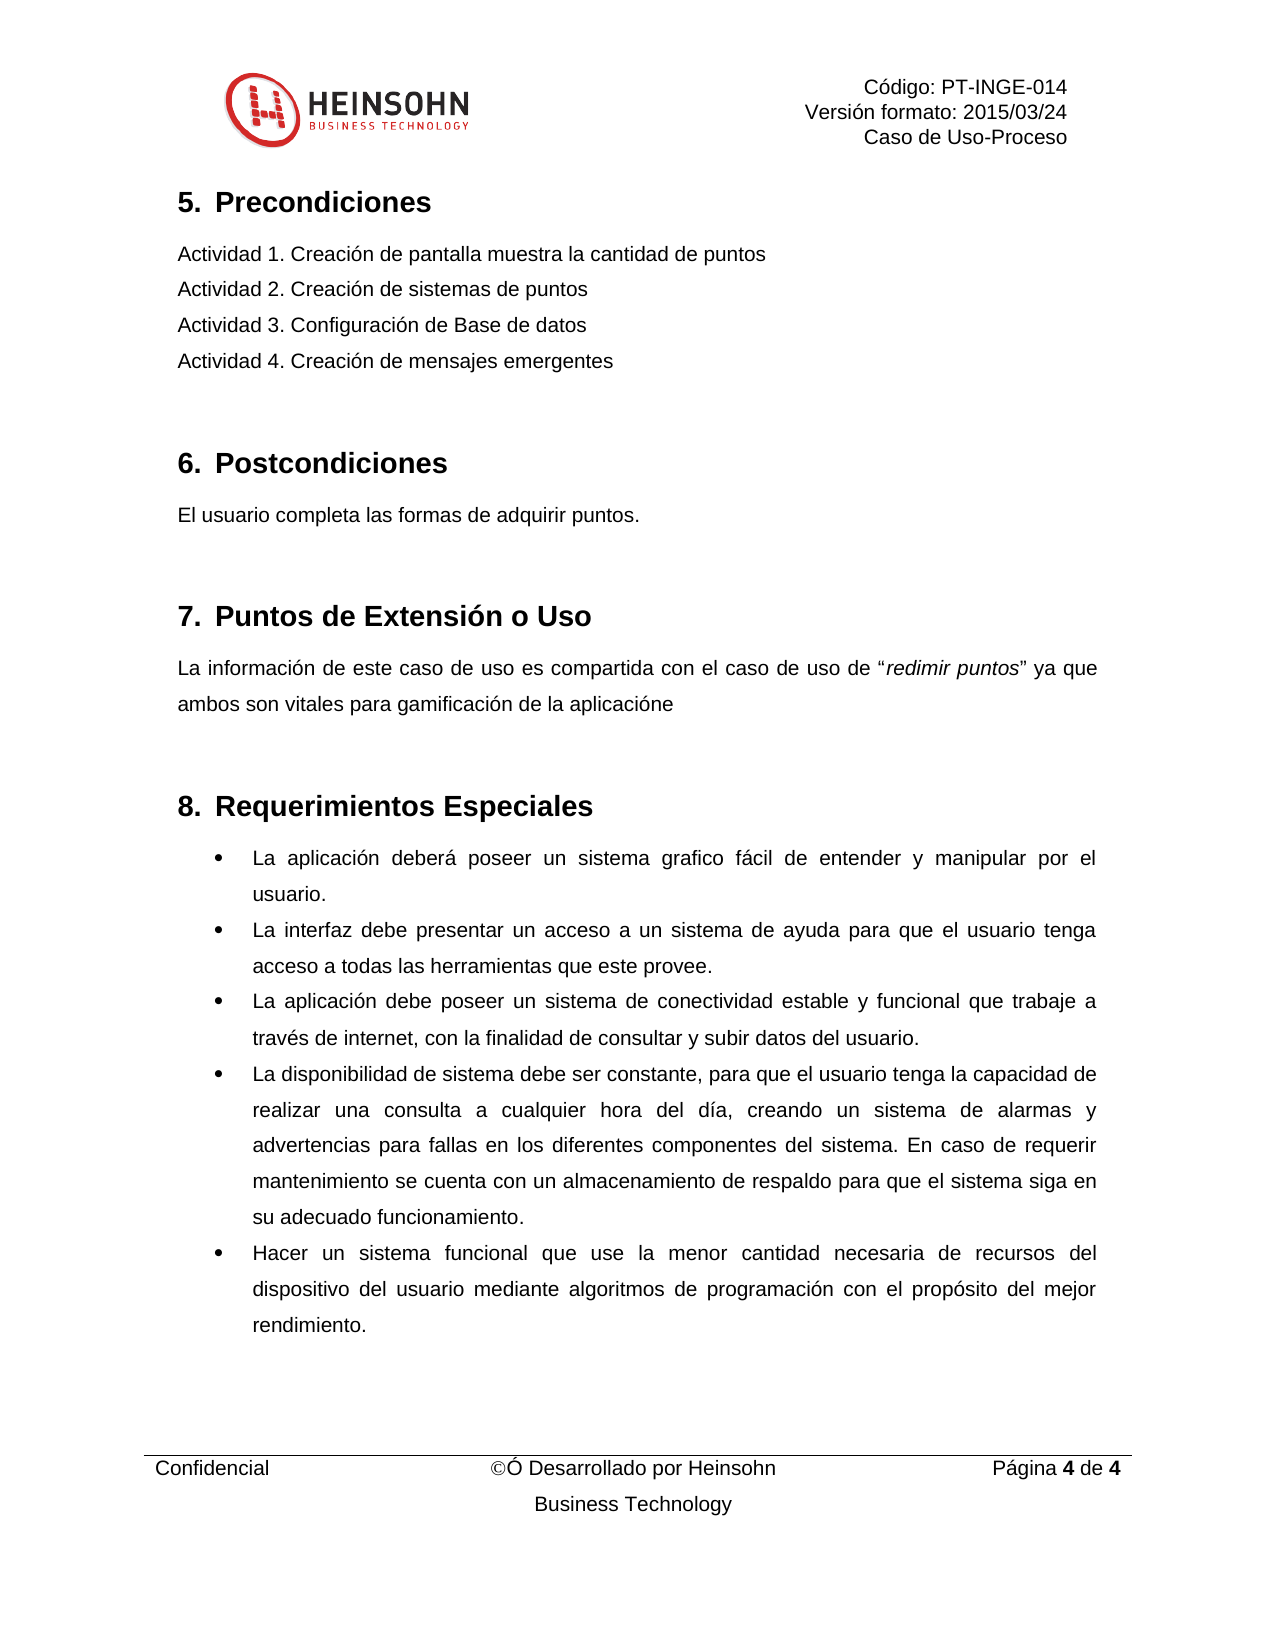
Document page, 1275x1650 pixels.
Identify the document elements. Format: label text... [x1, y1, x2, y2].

subtitle Precondiciones [177, 185, 1098, 218]
list La disponibilidad de sistema debe ser constante, para que el usuario tenga la capacidad de realizar una consulta a cualquier hora del día, creando un sistema de alarmas y advertencias para fallas en los diferentes componentes del sistema. En caso de requerir mantenimiento se cuenta con un almacenamiento de respaldo para que el sistema siga en su adecuado funcionamiento. [215, 1061, 1098, 1229]
list La aplicación deberá poseer un sistema grafico fácil de entender y manipular por el usuario. [215, 845, 1098, 905]
text Actividad 3. Configuración de Base de datos [177, 313, 1098, 337]
subtitle Puntos de Extensión o Uso [177, 599, 1098, 633]
text Actividad 2. Creación de sistemas de puntos [177, 277, 1098, 301]
text La información de este caso de uso es compartida con el caso de uso de “redimir puntos” ya que ambos son vitales para gamificación de la aplicacióne [177, 656, 1098, 716]
list La interfaz debe presentar un acceso a un sistema de ayuda para que el usuario tenga acceso a todas las herramientas que este provee. [215, 917, 1098, 977]
list Hacer un sistema funcional que use la menor cantidad necesaria de recursos del dispositivo del usuario mediante algoritmos de programación con el propósito del mejor rendimiento. [215, 1241, 1098, 1337]
text El usuario completa las formas de adquirir puntos. [177, 503, 1098, 527]
text Actividad 4. Creación de mensajes emergentes [177, 349, 1098, 373]
subtitle Requerimientos Especiales [177, 789, 1098, 822]
text Actividad 1. Creación de pantalla muestra la cantidad de puntos [177, 241, 1098, 265]
subtitle Postcondiciones [177, 446, 1098, 479]
list La aplicación debe poseer un sistema de conectividad estable y funcional que trabaje a través de internet, con la finalidad de consultar y subir datos del usuario. [215, 989, 1098, 1049]
